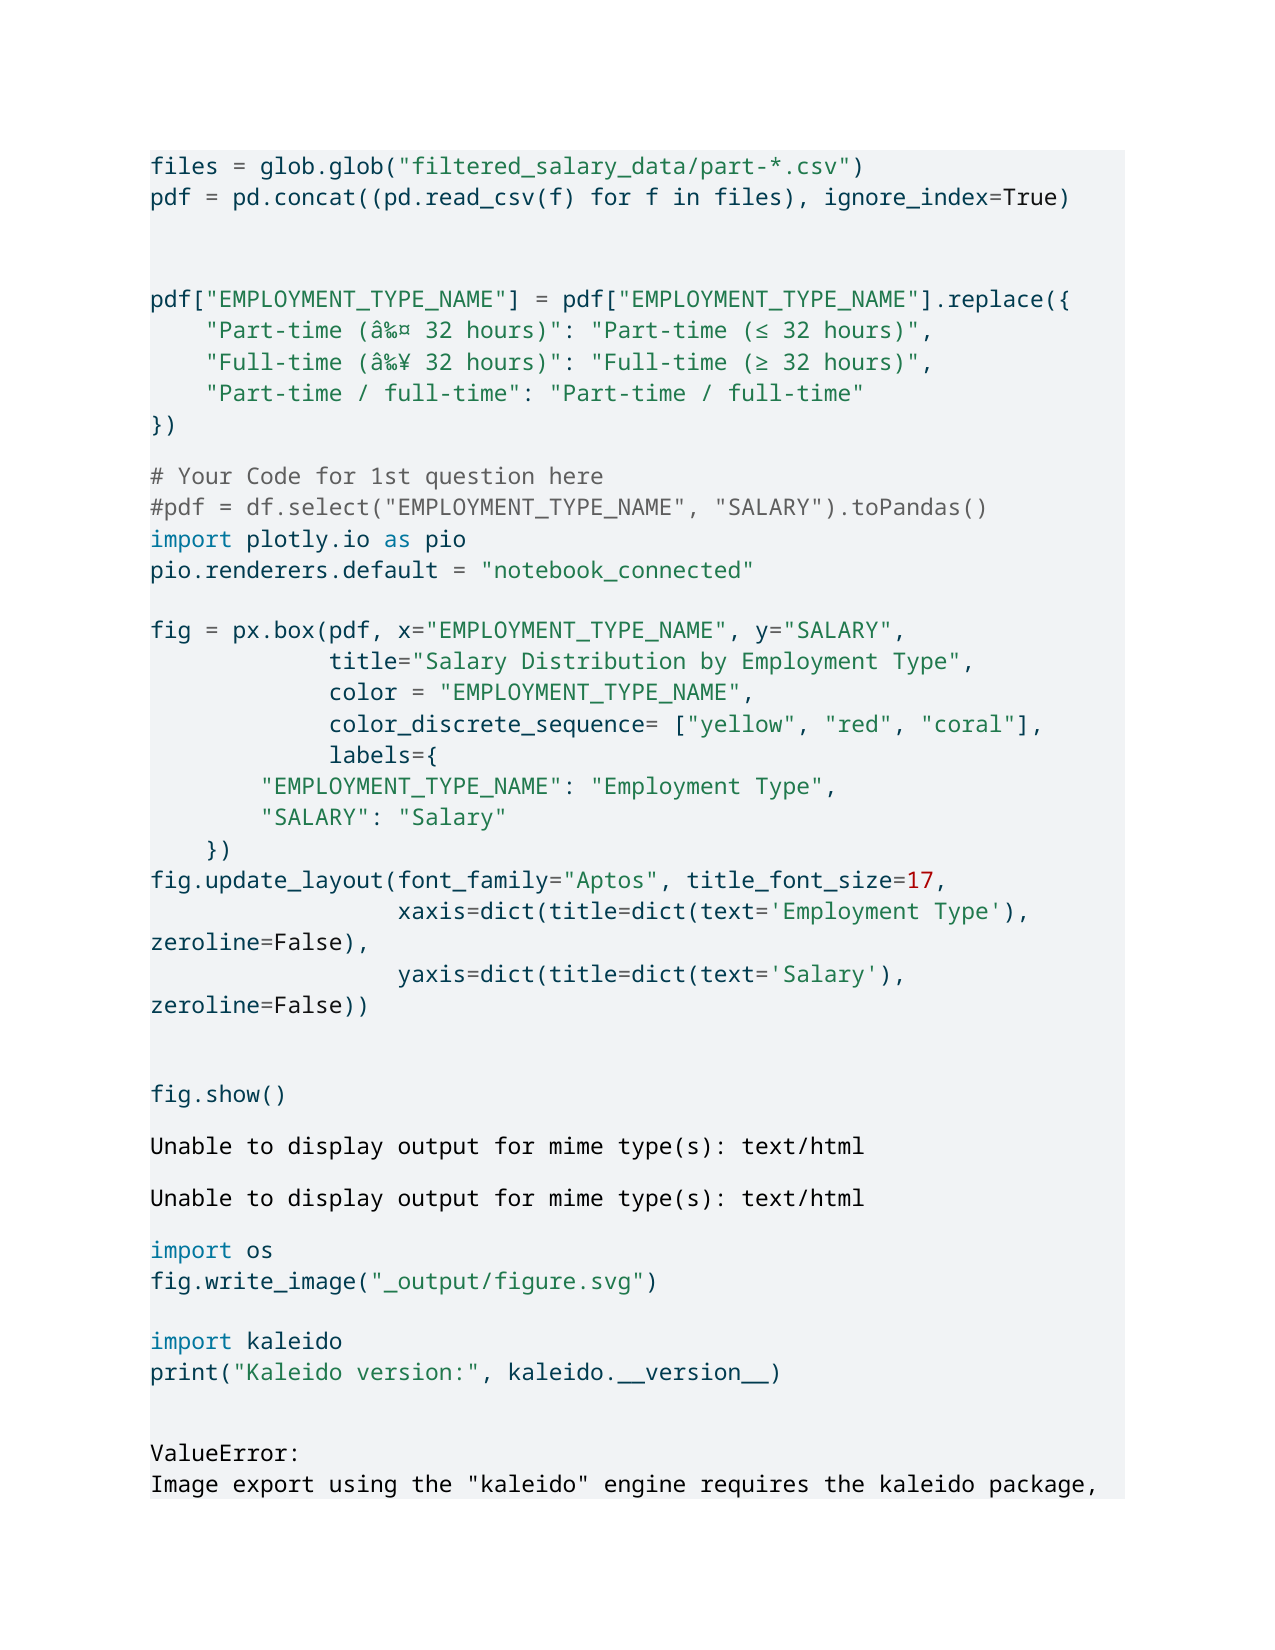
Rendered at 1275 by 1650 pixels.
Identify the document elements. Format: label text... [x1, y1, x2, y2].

text ValueError: Image export using the "kaleido" engine requires the kaleido package, which can be installed using pip: $ pip install -U kaleido [150, 1437, 1125, 1499]
text pdf["EMPLOYMENT_TYPE_NAME"] = pdf["EMPLOYMENT_TYPE_NAME"].replace({ "Part-time (â‰¤ 32 hours)": "Part-time (≤ 32 hours)", "Full-time (â‰¥ 32 hours)": "Full-time (≥ 32 hours)", "Part-time / full-time": "Part-time / full-time" }) [177, 283, 1125, 439]
text # Your Code for 1st question here #pdf = df.select("EMPLOYMENT_TYPE_NAME", "SALARY").toPandas() import plotly.io as pio pio.renderers.default = "notebook_connected" fig = px.box(pdf, x="EMPLOYMENT_TYPE_NAME", y="SALARY", title="Salary Distribution by Employment Type", color = "EMPLOYMENT_TYPE_NAME", color_discrete_sequence= ["yellow", "red", "coral"], labels={ "EMPLOYMENT_TYPE_NAME": "Employment Type", "SALARY": "Salary" }) fig.update_layout(font_family="Aptos", title_font_size=17, xaxis=dict(title=dict(text='Employment Type'), zeroline=False), yaxis=dict(title=dict(text='Salary'), zeroline=False)) fig.show() [150, 460, 1125, 1109]
text import os fig.write_image("_output/figure.svg") import kaleido print("Kaleido version:", kaleido.__version__) [150, 1234, 1125, 1416]
text Unable to display output for mime type(s): text/html [150, 1182, 1125, 1213]
text Unable to display output for mime type(s): text/html [150, 1129, 1125, 1161]
